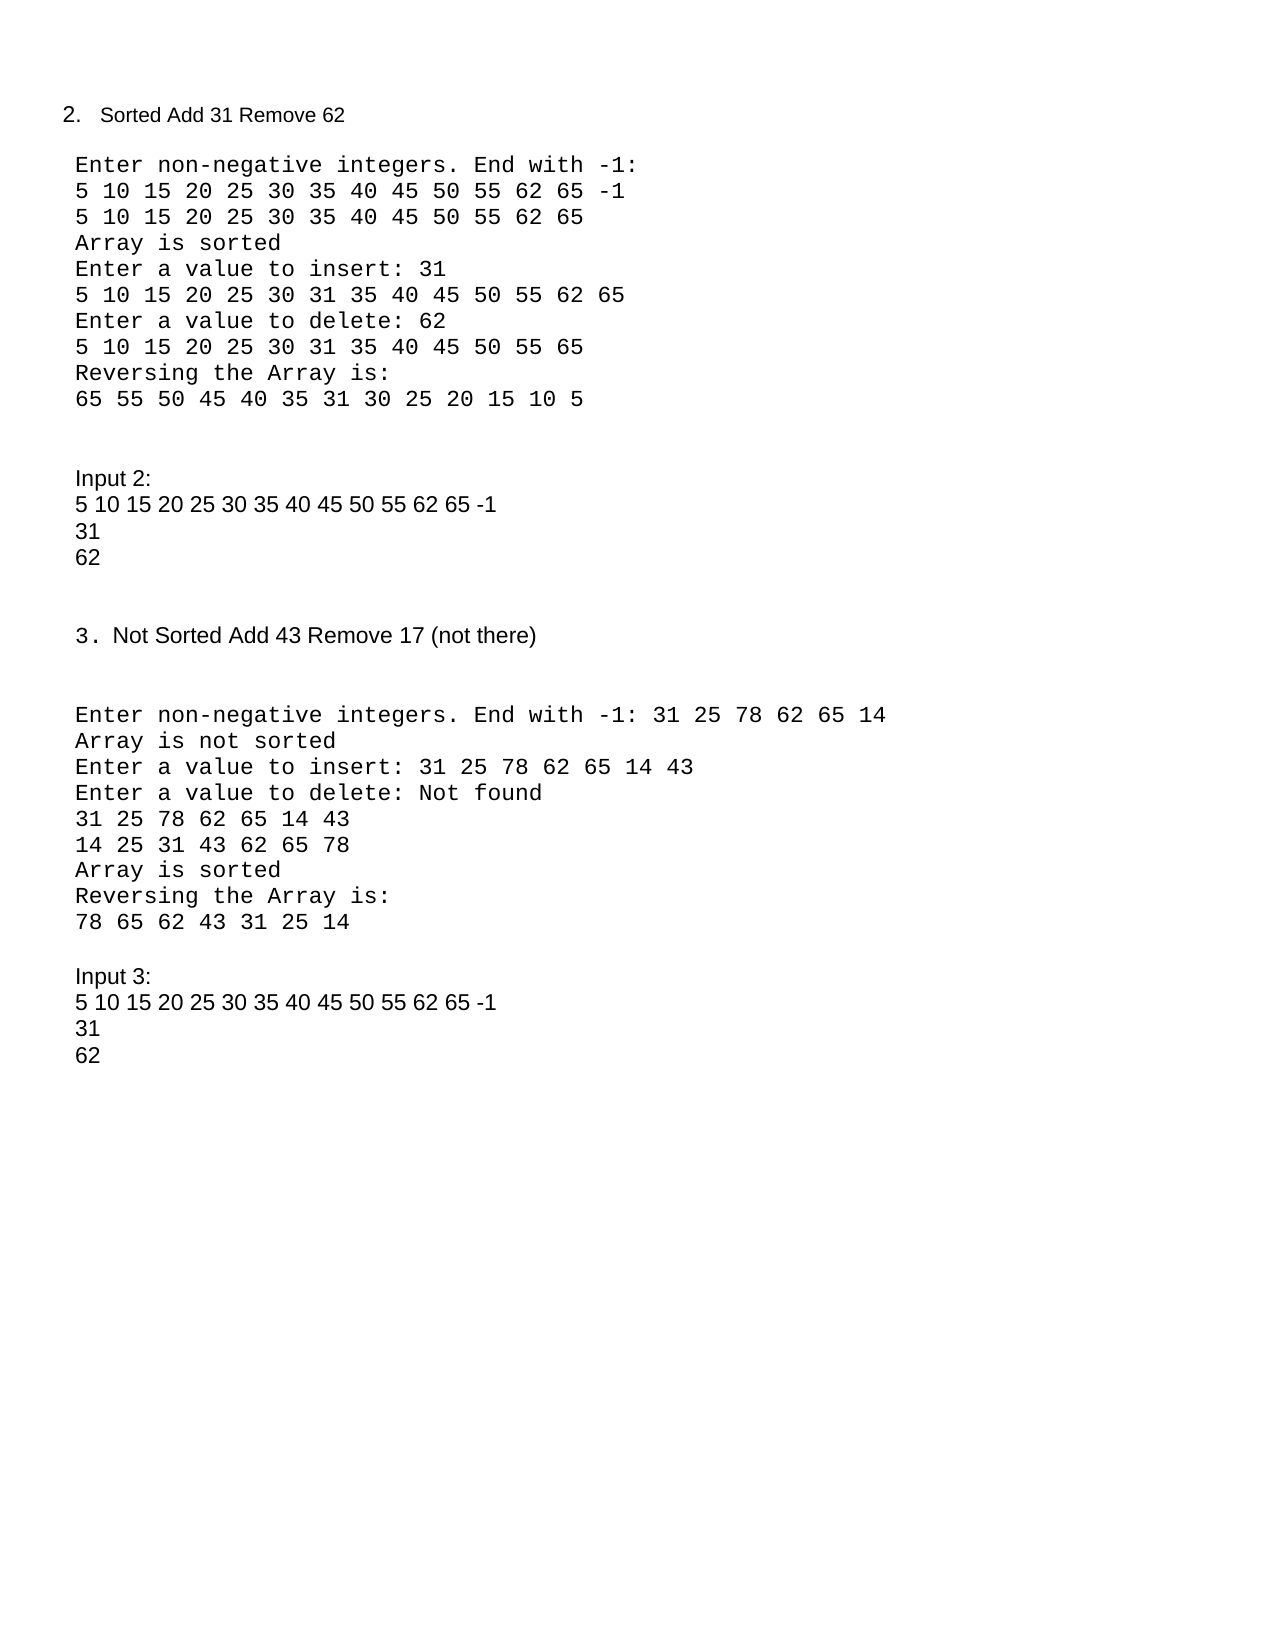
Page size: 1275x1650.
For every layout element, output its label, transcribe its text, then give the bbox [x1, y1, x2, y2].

text 14 25 31 43 62 65 78 [75, 833, 1200, 859]
text Array is sorted [75, 859, 1200, 885]
text 5 10 15 20 25 30 35 40 45 50 55 62 65 -1 [75, 491, 1200, 518]
text Array is not sorted [75, 729, 1200, 755]
text Enter non-negative integers. End with -1: [75, 128, 1200, 179]
text 65 55 50 45 40 35 31 30 25 20 15 10 5 [75, 387, 1200, 413]
text 5 10 15 20 25 30 31 35 40 45 50 55 65 [75, 335, 1200, 361]
text 78 65 62 43 31 25 14 [75, 911, 1200, 937]
text 5 10 15 20 25 30 35 40 45 50 55 62 65 [75, 206, 1200, 231]
text 62 [75, 544, 1200, 570]
text Enter a value to insert: 31 25 78 62 65 14 43 [75, 755, 1200, 781]
text 5 10 15 20 25 30 35 40 45 50 55 62 65 -1 [75, 179, 1200, 206]
text Enter a value to delete: Not found [75, 781, 1200, 807]
text 5 10 15 20 25 30 31 35 40 45 50 55 62 65 [75, 283, 1200, 309]
text Input 3: [75, 963, 1200, 989]
text Array is sorted [75, 231, 1200, 257]
list Not Sorted Add 43 Remove 17 (not there) [75, 622, 1200, 651]
text 31 [75, 1015, 1200, 1042]
text 31 [75, 518, 1200, 544]
text 5 10 15 20 25 30 35 40 45 50 55 62 65 -1 [75, 989, 1200, 1015]
text 31 25 78 62 65 14 43 [75, 807, 1200, 833]
text 62 [75, 1042, 1200, 1068]
list Sorted Add 31 Remove 62 [62, 101, 1200, 128]
text Enter a value to insert: 31 [75, 257, 1200, 283]
text Input 2: [75, 465, 1200, 491]
text Enter non-negative integers. End with -1: 31 25 78 62 65 14 [75, 703, 1200, 729]
text Enter a value to delete: 62 [75, 309, 1200, 335]
text Reversing the Array is: [75, 885, 1200, 911]
text Reversing the Array is: [75, 361, 1200, 387]
